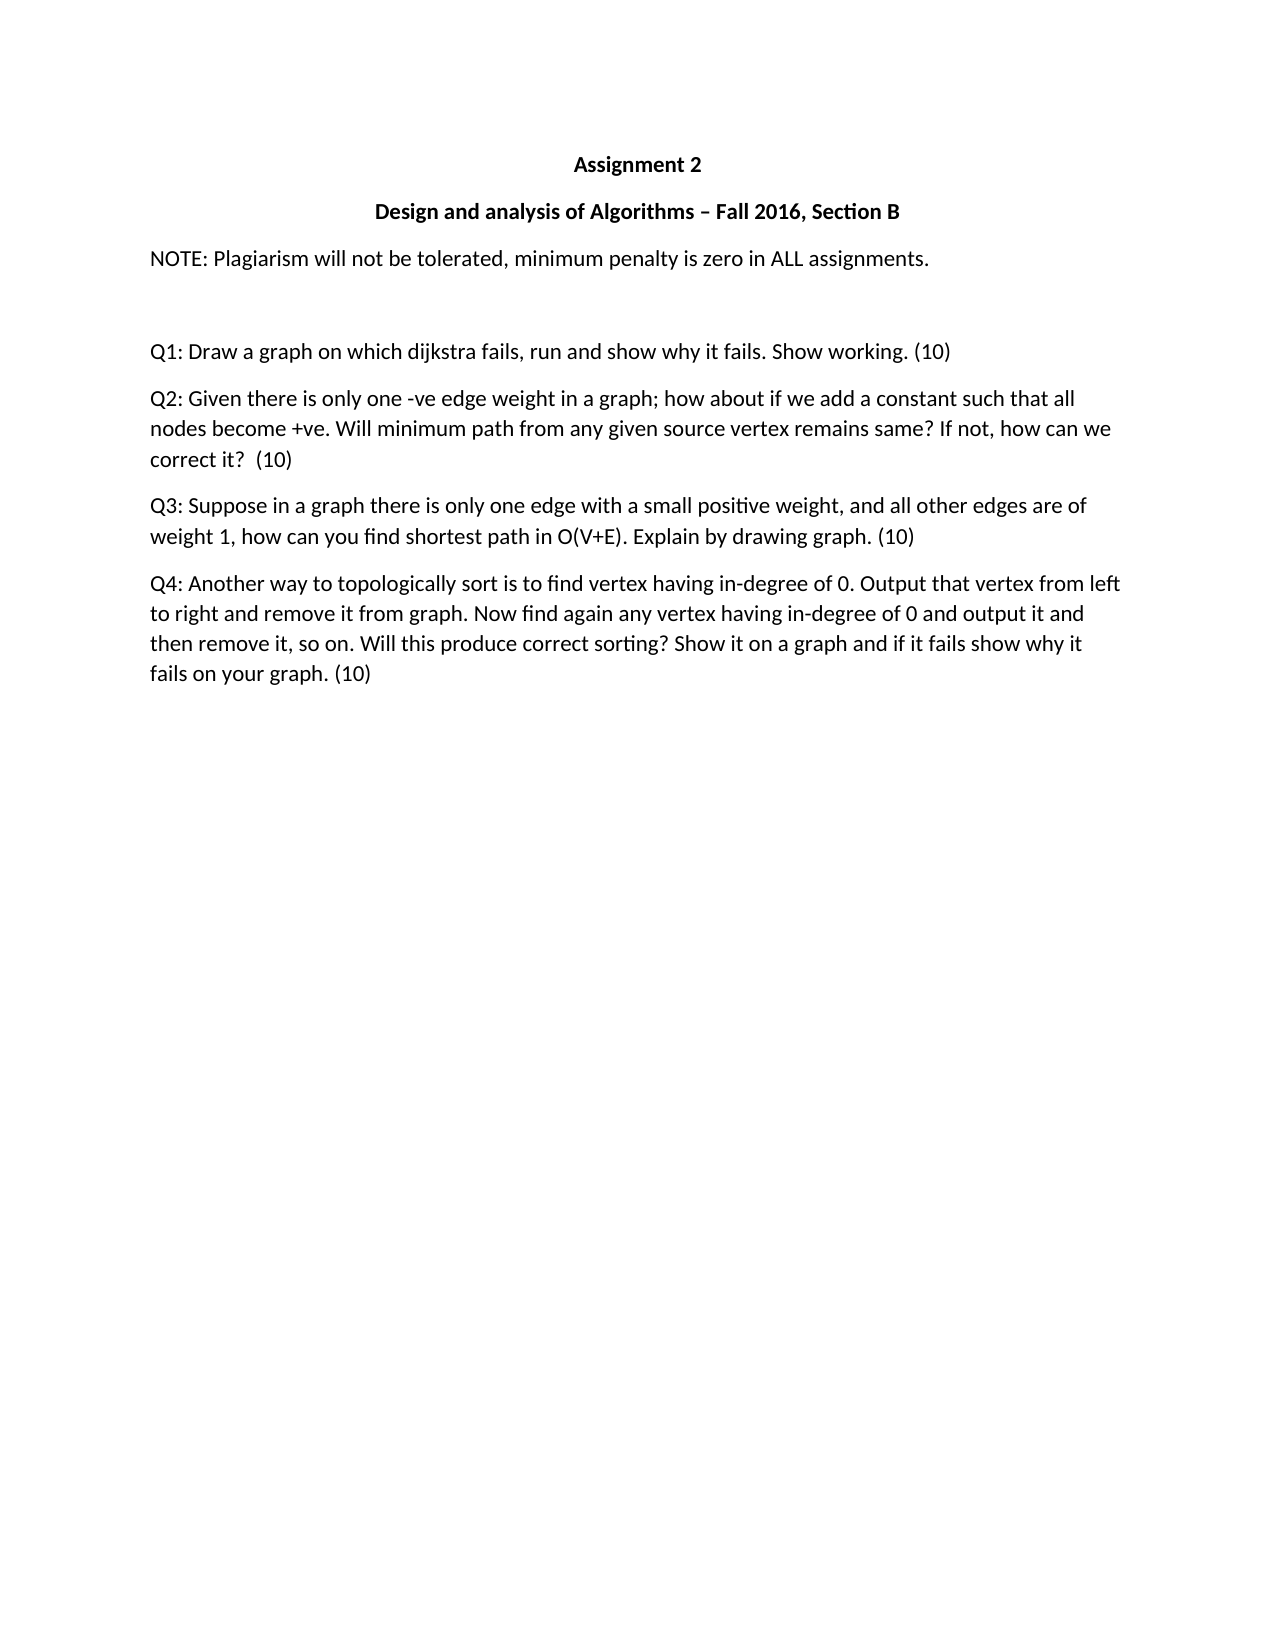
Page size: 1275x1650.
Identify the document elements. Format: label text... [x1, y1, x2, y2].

text Q3: Suppose in a graph there is only one edge with a small positive weight, and all other edges are of weight 1, how can you find shortest path in O(V+E). Explain by drawing graph. (10) [150, 492, 1125, 550]
text Q1: Draw a graph on which dijkstra fails, run and show why it fails. Show working. (10) [150, 337, 1125, 366]
text NOTE: Plagiarism will not be tolerated, minimum penalty is zero in ALL assignments. [150, 244, 1125, 272]
text Assignment 2 [150, 150, 1125, 178]
text Design and analysis of Algorithms – Fall 2016, Section B [150, 197, 1125, 225]
text Q2: Given there is only one -ve edge weight in a graph; how about if we add a constant such that all nodes become +ve. Will minimum path from any given source vertex remains same? If not, how can we correct it? (10) [150, 384, 1125, 473]
text Q4: Another way to topologically sort is to find vertex having in-degree of 0. Output that vertex from left to right and remove it from graph. Now find again any vertex having in-degree of 0 and output it and then remove it, so on. Will this produce correct sorting? Show it on a graph and if it fails show why it fails on your graph. (10) [150, 569, 1125, 687]
